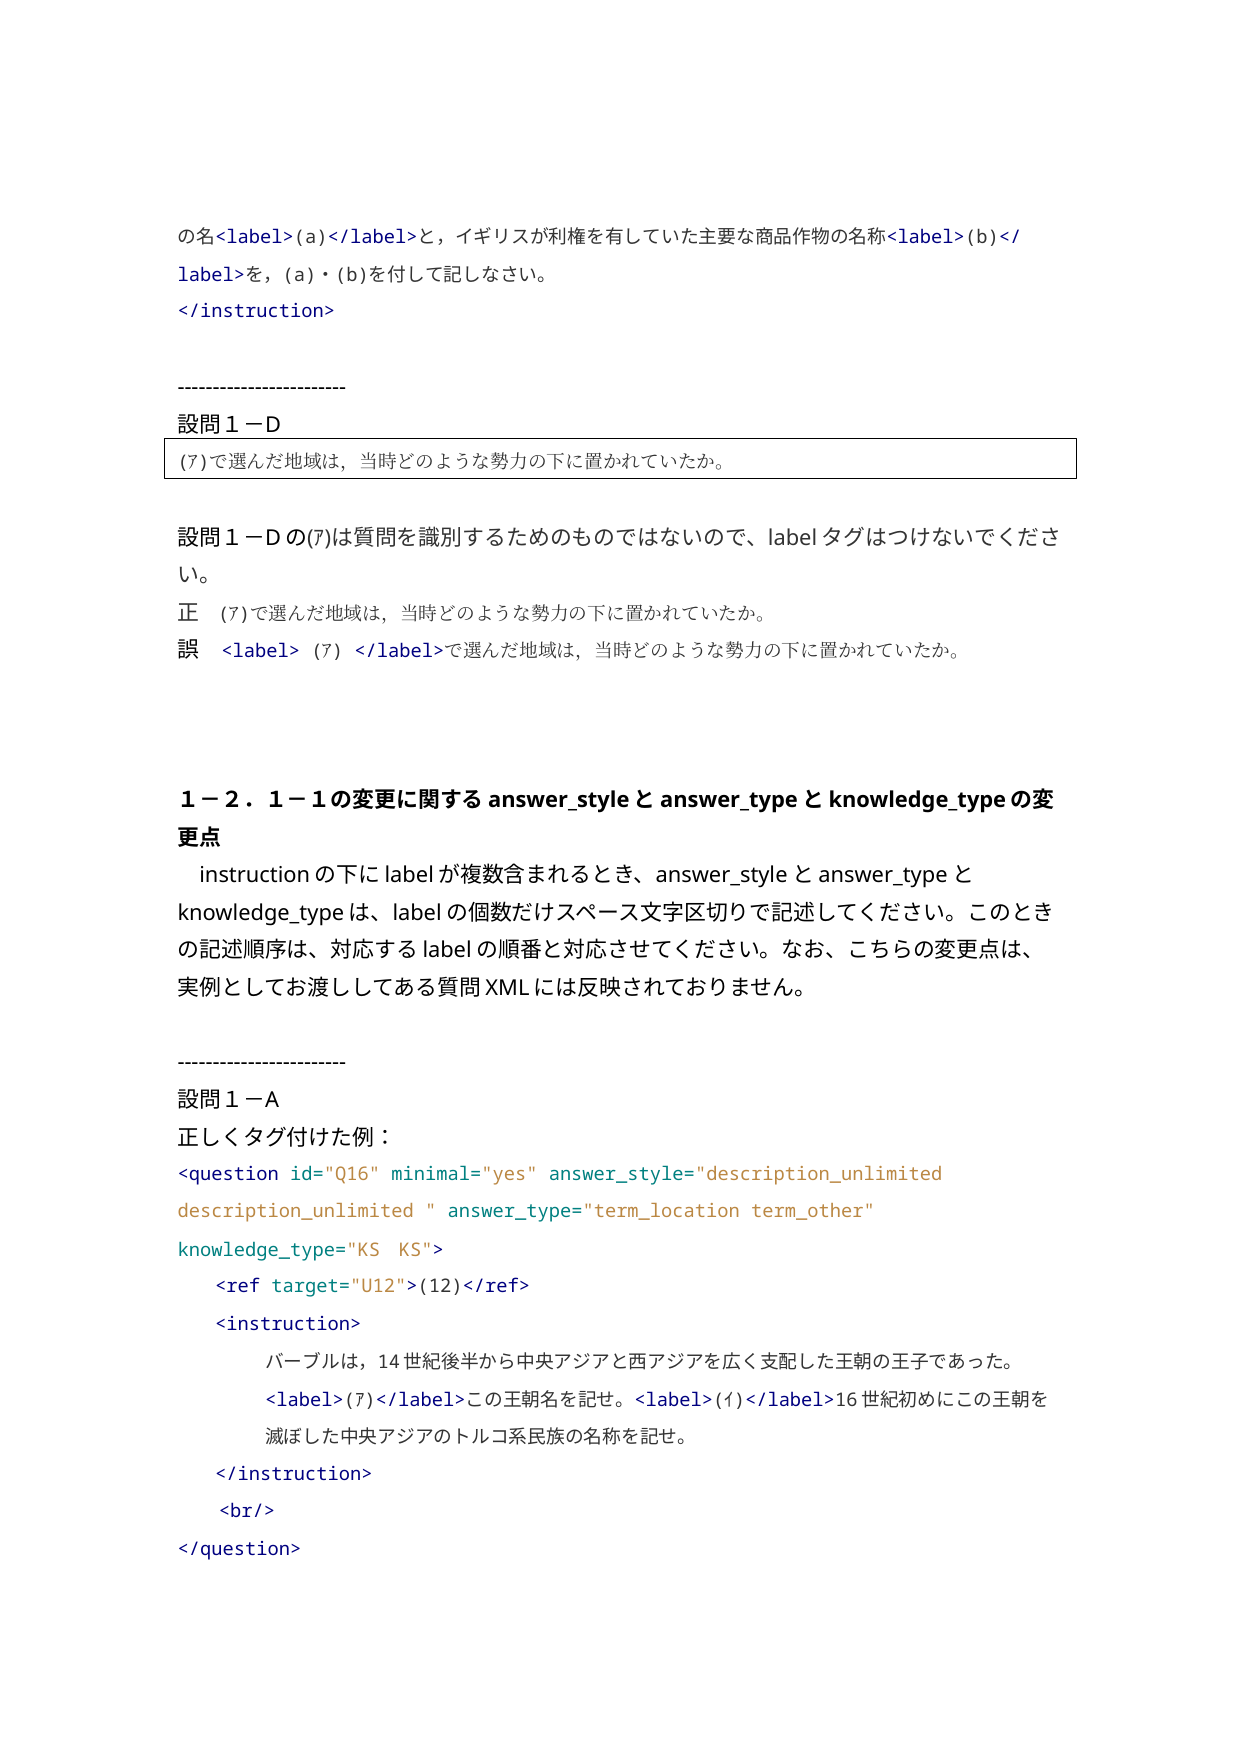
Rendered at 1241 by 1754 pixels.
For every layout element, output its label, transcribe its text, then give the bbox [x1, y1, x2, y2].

text 設問１－Dの(ｱ)は質問を識別するためのものではないので、labelタグはつけないでください。 [177, 517, 1063, 592]
text <br/> [177, 1492, 1063, 1529]
text バーブルは，14世紀後半から中央アジアと西アジアを広く支配した王朝の王子であった。<label>(ｱ)</label>この王朝名を記せ。<label>(ｲ)</label>16世紀初めにこの王朝を滅ぼした中央アジアのトルコ系民族の名称を記せ。 [265, 1342, 1063, 1454]
text </instruction> [177, 292, 1063, 329]
text 誤 <label> (ｱ) </label>で選んだ地域は，当時どのような勢力の下に置かれていたか。 [177, 629, 1063, 667]
text 正しくタグ付けた例： [177, 1117, 1063, 1154]
text <ref target="U12">(12)</ref> [177, 1267, 1063, 1304]
text <instruction> [177, 1304, 1063, 1342]
text </instruction> [177, 1454, 1063, 1492]
text 正 (ｱ)で選んだ地域は，当時どのような勢力の下に置かれていたか。 [177, 592, 1063, 629]
text 設問１－D [177, 404, 1063, 438]
text ------------------------ [177, 367, 1063, 404]
text <question id="Q16" minimal="yes" answer_style="description_unlimited description_unlimited " answer_type="term_location term_other" knowledge_type="KS KS"> [177, 1154, 1063, 1267]
text </question> [177, 1529, 1063, 1567]
text ------------------------ [177, 1042, 1063, 1079]
text (ｱ)で選んだ地域は，当時どのような勢力の下に置かれていたか。 [177, 442, 1063, 478]
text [177, 217, 1063, 292]
text 設問１－A [177, 1079, 1063, 1117]
text instructionの下にlabelが複数含まれるとき、answer_styleとanswer_typeとknowledge_typeは、labelの個数だけスペース文字区切りで記述してください。このときの記述順序は、対応するlabelの順番と対応させてください。なお、こちらの変更点は、実例としてお渡ししてある質問XMLには反映されておりません。 [177, 854, 1063, 1004]
text １－２．１－１の変更に関するanswer_styleとanswer_typeとknowledge_typeの変更点 [177, 779, 1063, 854]
